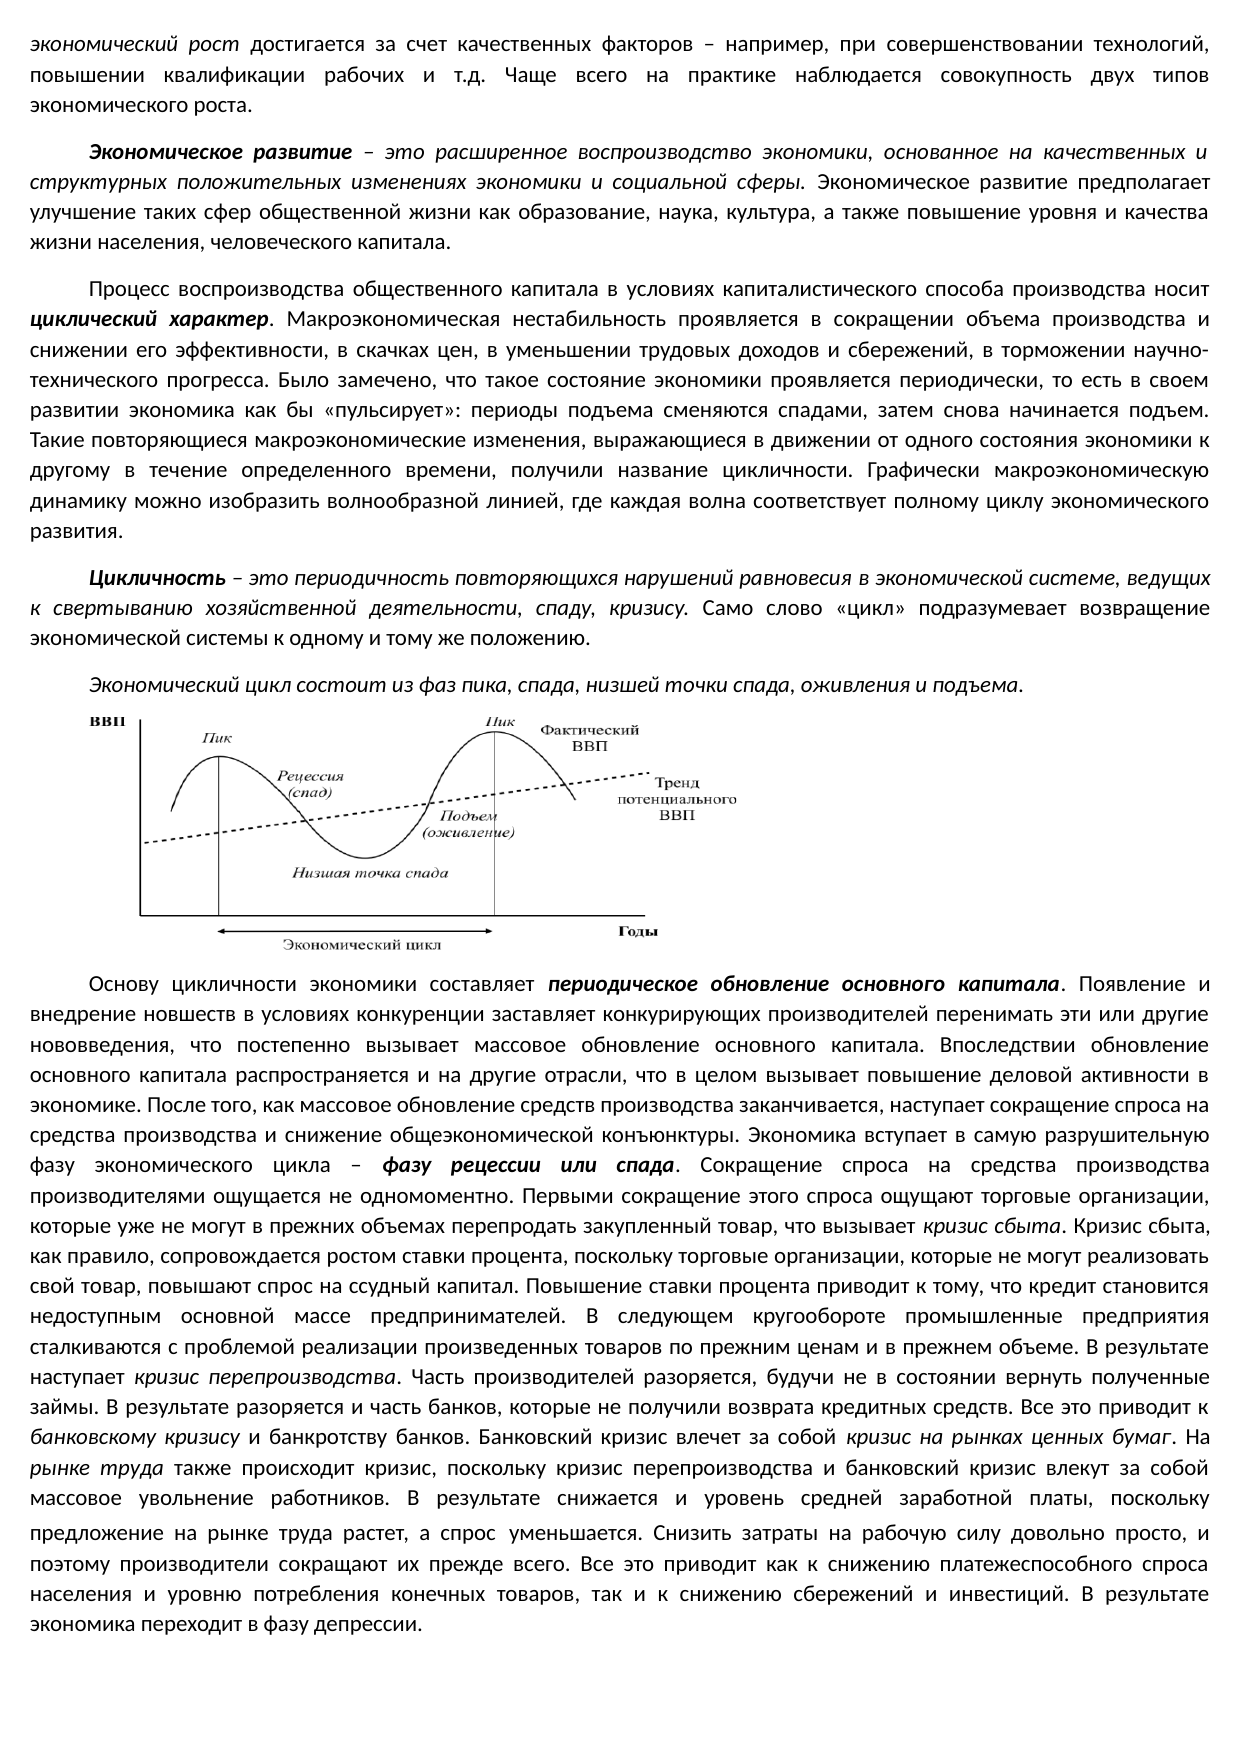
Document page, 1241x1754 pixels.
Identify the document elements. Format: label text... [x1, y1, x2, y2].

text Цикличность – это периодичность повторяющихся нарушений равновесия в экономической системе, ведущих к свертыванию хозяйственной деятельности, спаду, кризису. Само слово «цикл» подразумевает возвращение экономической системы к одному и тому же положению. [29, 563, 1211, 651]
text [29, 29, 1211, 118]
text Экономическое развитие – это расширенное воспроизводство экономики, основанное на качественных и структурных положительных изменениях экономики и социальной сферы. Экономическое развитие предполагает улучшение таких сфер общественной жизни как образование, наука, культура, а также повышение уровня и качества жизни населения, человеческого капитала. [29, 137, 1211, 256]
text Экономический цикл состоит из фаз пика, спада, низшей точки спада, оживления и подъема. [29, 670, 1211, 698]
text Основу цикличности экономики составляет периодическое обновление основного капитала. Появление и внедрение новшеств в условиях конкуренции заставляет конкурирующих производителей перенимать эти или другие нововведения, что постепенно вызывает массовое обновление основного капитала. Впоследствии обновление основного капитала распространяется и на другие отрасли, что в целом вызывает повышение деловой активности в экономике. После того, как массовое обновление средств производства заканчивается, наступает сокращение спроса на средства производства и снижение общеэкономической конъюнктуры. Экономика вступает в самую разрушительную фазу экономического цикла – фазу рецессии или спада. Сокращение спроса на средства производства производителями ощущается не одномоментно. Первыми сокращение этого спроса ощущают торговые организации, которые уже не могут в прежних объемах перепродать закупленный товар, что вызывает кризис сбыта. Кризис сбыта, как правило, сопровождается ростом ставки процента, поскольку торговые организации, которые не могут реализовать свой товар, повышают спрос на ссудный капитал. Повышение ставки процента приводит к тому, что кредит становится недоступным основной массе предпринимателей. В следующем кругообороте промышленные предприятия сталкиваются с проблемой реализации произведенных товаров по прежним ценам и в прежнем объеме. В результате наступает кризис перепроизводства. Часть производителей разоряется, будучи не в состоянии вернуть полученные займы. В результате разоряется и часть банков, которые не получили возврата кредитных средств. Все это приводит к банковскому кризису и банкротству банков. Банковский кризис влечет за собой кризис на рынках ценных бумаг. На рынке труда также происходит кризис, поскольку кризис перепроизводства и банковский кризис влекут за собой массовое увольнение работников. В результате снижается и уровень средней заработной платы, поскольку предложение на рынке труда растет, а спрос уменьшается. Снизить затраты на рабочую силу довольно просто, и поэтому производители сокращают их прежде всего. Все это приводит как к снижению платежеспособного спроса населения и уровню потребления конечных товаров, так и к снижению сбережений и инвестиций. В результате экономика переходит в фазу депрессии. [29, 969, 1211, 1638]
text Процесс воспроизводства общественного капитала в условиях капиталистического способа производства носит циклический характер. Макроэкономическая нестабильность проявляется в сокращении объема производства и снижении его эффективности, в скачках цен, в уменьшении трудовых доходов и сбережений, в торможении научно-технического прогресса. Было замечено, что такое состояние экономики проявляется периодически, то есть в своем развитии экономика как бы «пульсирует»: периоды подъема сменяются спадами, затем снова начинается подъем. Такие повторяющиеся макроэкономические изменения, выражающиеся в движении от одного состояния экономики к другому в течение определенного времени, получили название цикличности. Графически макроэкономическую динамику можно изобразить волнообразной линией, где каждая волна соответствует полному циклу экономического развития. [29, 274, 1211, 544]
picture [88, 717, 737, 951]
